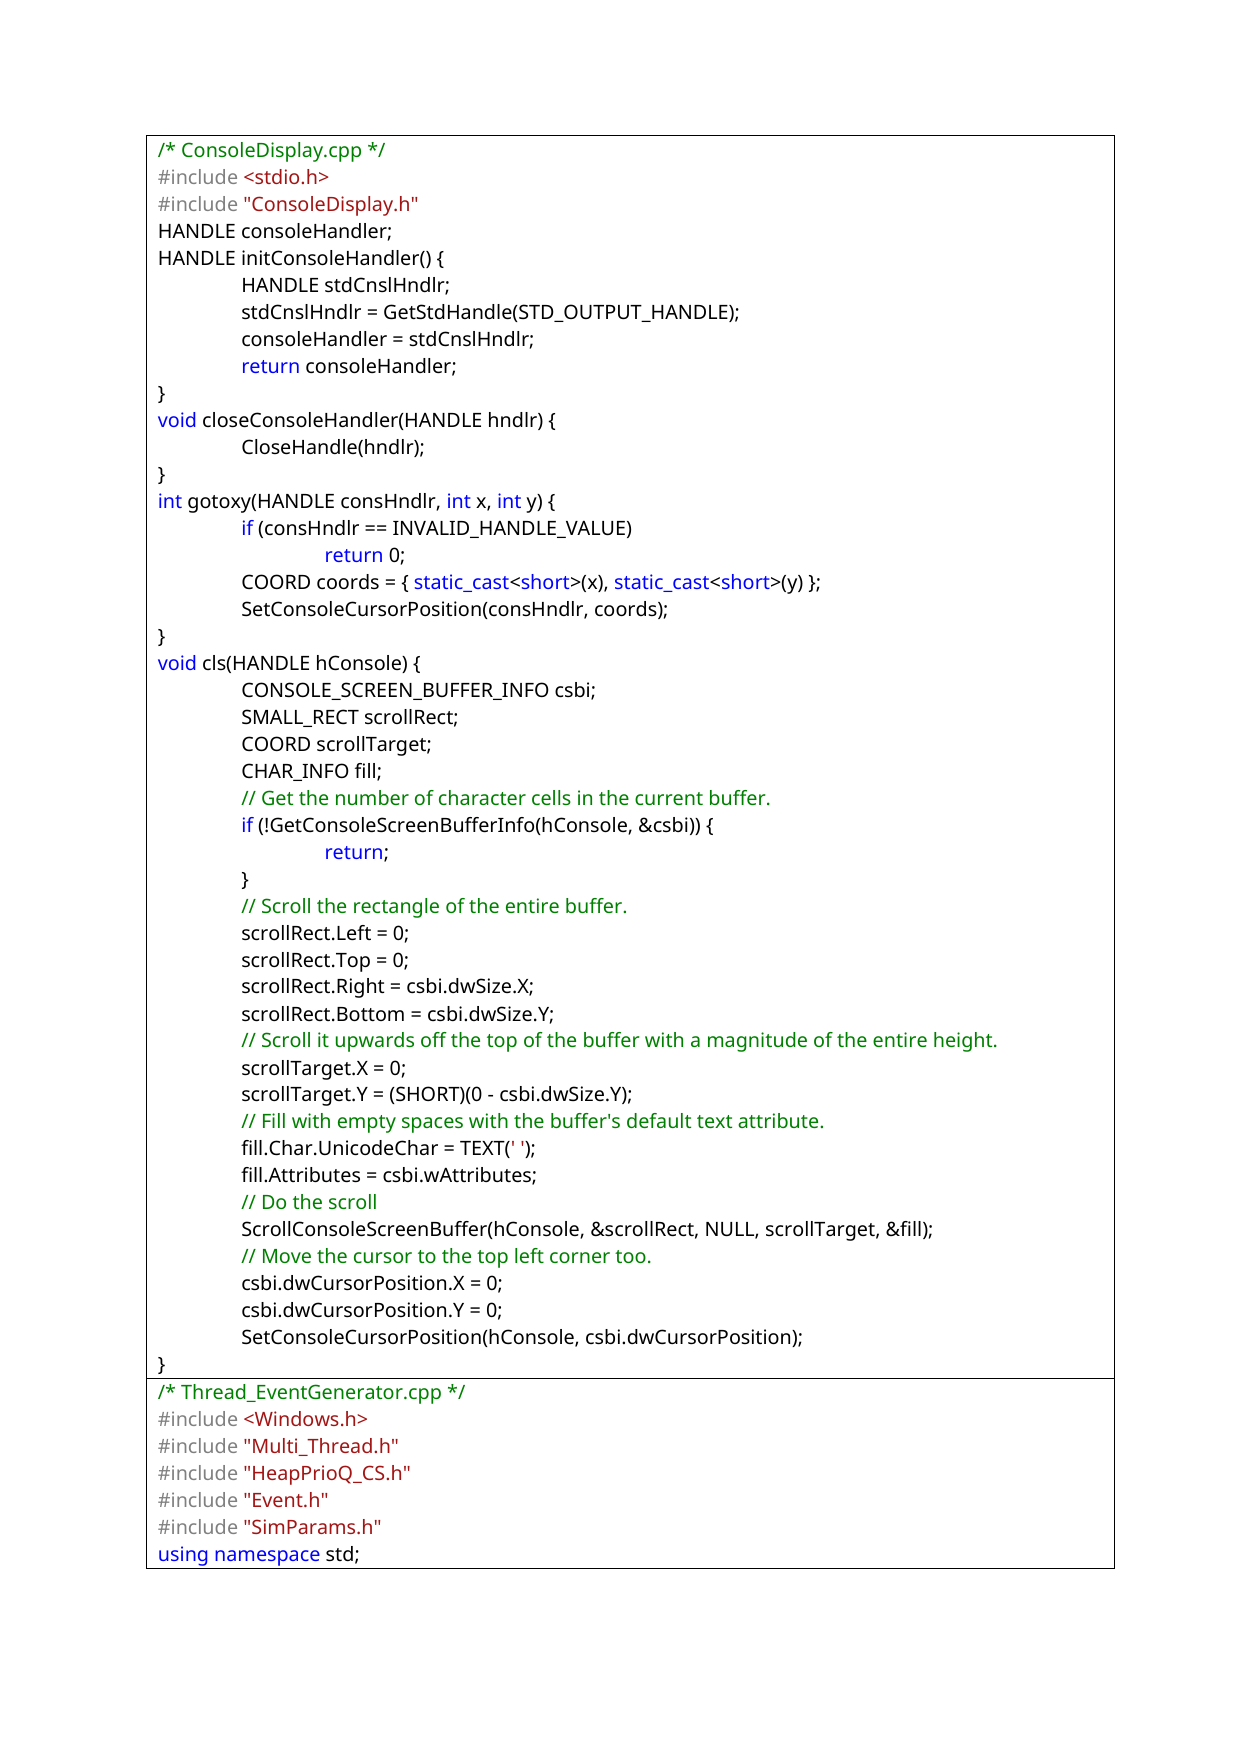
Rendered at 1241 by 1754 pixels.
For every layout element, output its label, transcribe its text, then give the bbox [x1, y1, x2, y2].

table_cell /* ConsoleDisplay.cpp */ #include <stdio.h> #include "ConsoleDisplay.h" HANDLE consoleHandler; HANDLE initConsoleHandler() { HANDLE stdCnslHndlr; stdCnslHndlr = GetStdHandle(STD_OUTPUT_HANDLE); consoleHandler = stdCnslHndlr; return consoleHandler; } void closeConsoleHandler(HANDLE hndlr) { CloseHandle(hndlr); } int gotoxy(HANDLE consHndlr, int x, int y) { if (consHndlr == INVALID_HANDLE_VALUE) return 0; COORD coords = { static_cast<short>(x), static_cast<short>(y) }; SetConsoleCursorPosition(consHndlr, coords); } void cls(HANDLE hConsole) { CONSOLE_SCREEN_BUFFER_INFO csbi; SMALL_RECT scrollRect; COORD scrollTarget; CHAR_INFO fill; // Get the number of character cells in the current buffer. if (!GetConsoleScreenBufferInfo(hConsole, &csbi)) { return; } // Scroll the rectangle of the entire buffer. scrollRect.Left = 0; scrollRect.Top = 0; scrollRect.Right = csbi.dwSize.X; scrollRect.Bottom = csbi.dwSize.Y; // Scroll it upwards off the top of the buffer with a magnitude of the entire height. scrollTarget.X = 0; scrollTarget.Y = (SHORT)(0 - csbi.dwSize.Y); // Fill with empty spaces with the buffer's default text attribute. fill.Char.UnicodeChar = TEXT(' '); fill.Attributes = csbi.wAttributes; // Do the scroll ScrollConsoleScreenBuffer(hConsole, &scrollRect, NULL, scrollTarget, &fill); // Move the cursor to the top left corner too. csbi.dwCursorPosition.X = 0; csbi.dwCursorPosition.Y = 0; SetConsoleCursorPosition(hConsole, csbi.dwCursorPosition); } [147, 136, 1114, 1377]
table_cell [147, 1379, 1114, 1567]
